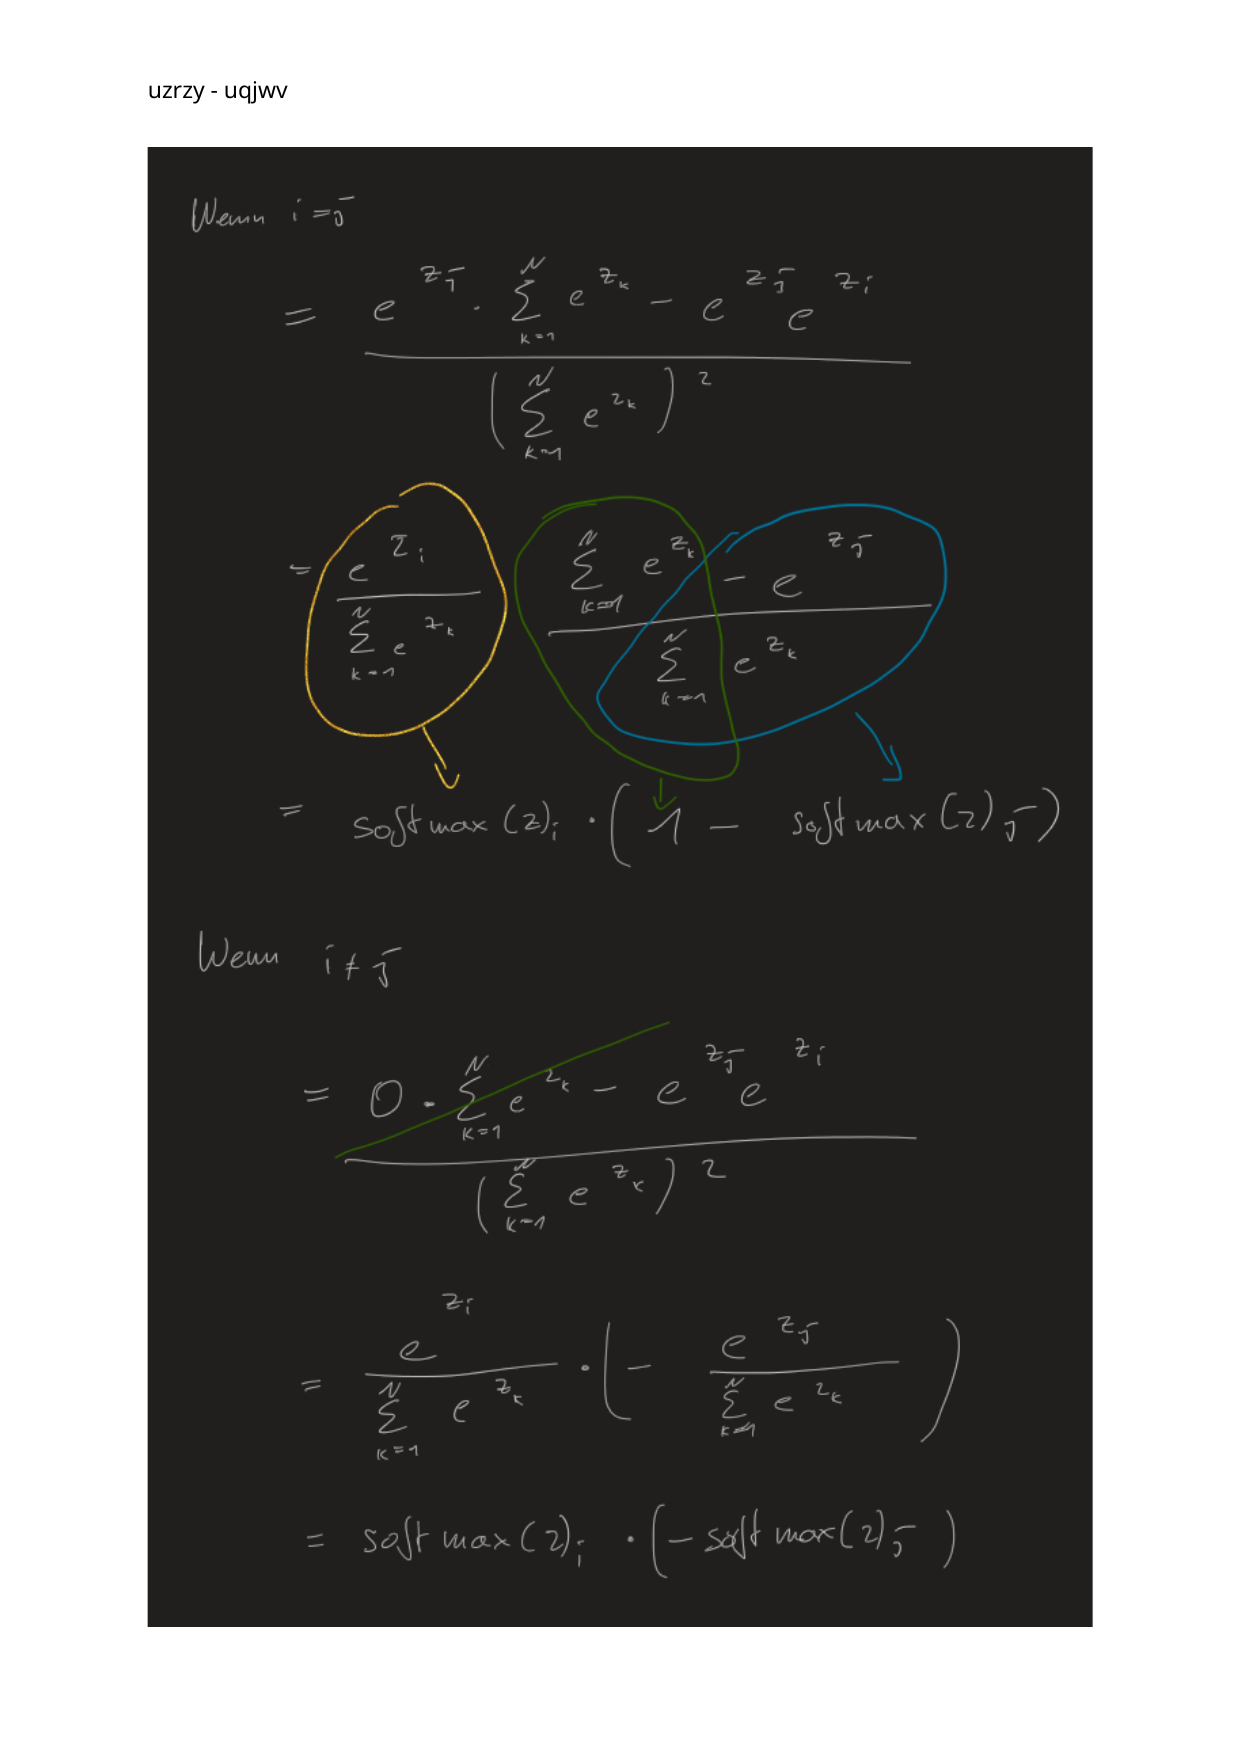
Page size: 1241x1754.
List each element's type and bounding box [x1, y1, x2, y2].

picture [147, 147, 1093, 1627]
